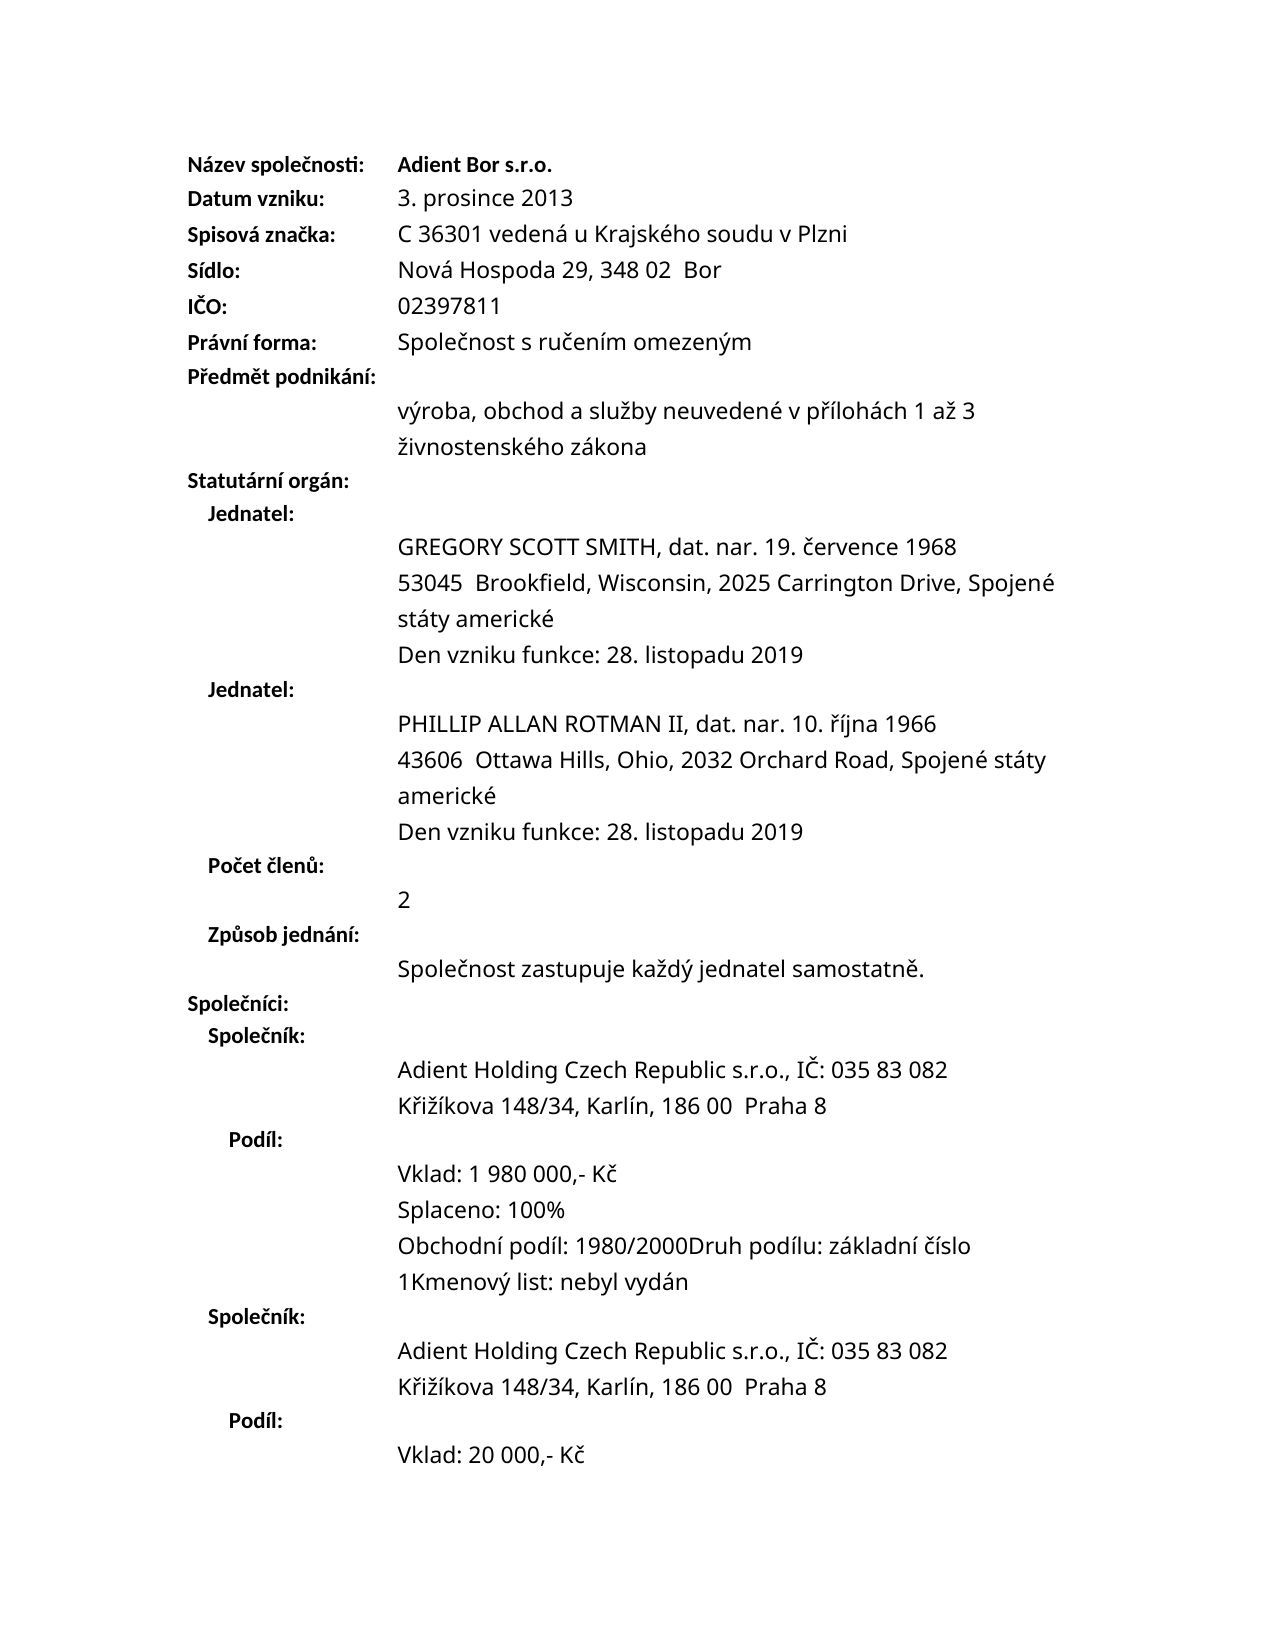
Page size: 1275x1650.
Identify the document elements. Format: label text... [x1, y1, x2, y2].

text Předmět podnikání: výroba, obchod a služby neuvedené v přílohách 1 až 3 živnostenského zákona [187, 362, 1087, 462]
text Podíl: Vklad: 1 980 000,- Kč Splaceno: 100% Obchodní podíl: 1980/2000Druh podílu: základní číslo 1Kmenový list: nebyl vydán [187, 1126, 1087, 1297]
text Jednatel: GREGORY SCOTT SMITH, dat. nar. 19. července 1968 53045 Brookfield, Wisconsin, 2025 Carrington Drive, Spojené státy americké Den vzniku funkce: 28. listopadu 2019 [187, 499, 1087, 670]
text IČO: 02397811 [187, 290, 1087, 321]
text Název společnosti: Adient Bor s.r.o. [187, 150, 1087, 178]
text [187, 1407, 1087, 1471]
text Společník: Adient Holding Czech Republic s.r.o., IČ: 035 83 082 Křižíkova 148/34, Karlín, 186 00 Praha 8 [187, 1021, 1087, 1121]
text Jednatel: PHILLIP ALLAN ROTMAN II, dat. nar. 10. října 1966 43606 Ottawa Hills, Ohio, 2032 Orchard Road, Spojené státy americké Den vzniku funkce: 28. listopadu 2019 [187, 675, 1087, 847]
text Datum vzniku: 3. prosince 2013 [187, 182, 1087, 213]
text Sídlo: Nová Hospoda 29, 348 02 Bor [187, 254, 1087, 285]
text Společník: Adient Holding Czech Republic s.r.o., IČ: 035 83 082 Křižíkova 148/34, Karlín, 186 00 Praha 8 [187, 1302, 1087, 1402]
text Spisová značka: C 36301 vedená u Krajského soudu v Plzni [187, 218, 1087, 249]
text Společníci: [187, 989, 1087, 1017]
text Způsob jednání: Společnost zastupuje každý jednatel samostatně. [187, 920, 1087, 984]
text Statutární orgán: [187, 466, 1087, 494]
text Počet členů: 2 [187, 852, 1087, 916]
text Právní forma: Společnost s ručením omezeným [187, 326, 1087, 357]
